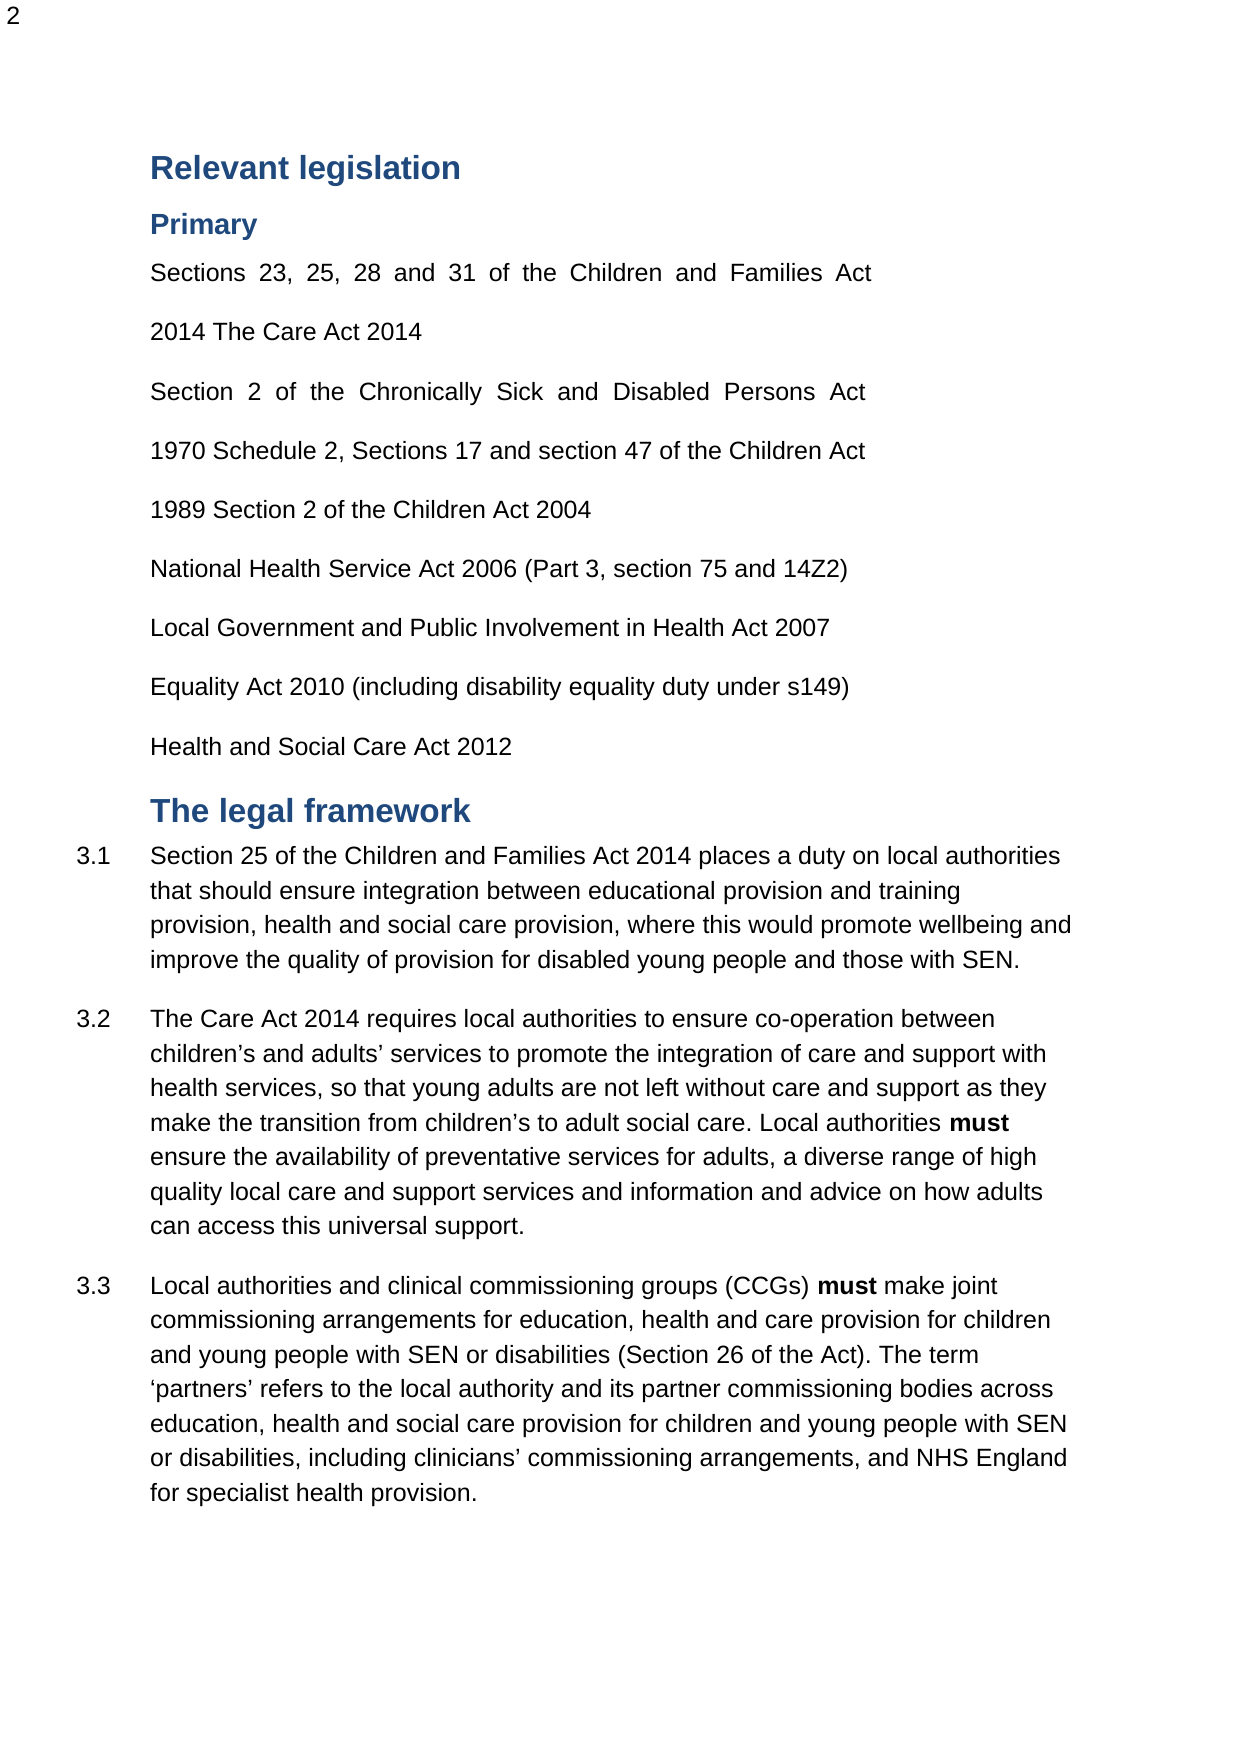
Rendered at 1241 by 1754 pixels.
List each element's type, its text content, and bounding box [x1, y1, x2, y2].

text Sections 23, 25, 28 and 31 of the Children and Families Act 2014 The Care Act 2014 [150, 258, 871, 346]
subtitle Relevant legislation [150, 148, 1113, 186]
text Section 2 of the Chronically Sick and Disabled Persons Act 1970 Schedule 2, Sections 17 and section 47 of the Children Act 1989 Section 2 of the Children Act 2004 [150, 376, 866, 523]
list Local authorities and clinical commissioning groups (CCGs) must make joint commissioning arrangements for education, health and care provision for children and young people with SEN or disabilities (Section 26 of the Act). The term ‘partners’ refers to the local authority and its partner commissioning bodies across education, health and social care provision for children and young people with SEN or disabilities, including clinicians’ commissioning arrangements, and NHS England for specialist health provision. [76, 1271, 1088, 1506]
subtitle The legal framework [150, 791, 1113, 829]
text Primary [150, 207, 1113, 241]
list The Care Act 2014 requires local authorities to ensure co-operation between children’s and adults’ services to promote the integration of care and support with health services, so that young adults are not left without care and support as they make the transition from children’s to adult social care. Local authorities must ensure the availability of preventative services for adults, a diverse range of high quality local care and support services and information and advice on how adults can access this universal support. [76, 1004, 1089, 1240]
list Section 25 of the Children and Families Act 2014 places a duty on local authorities that should ensure integration between educational provision and training provision, health and social care provision, where this would promote wellbeing and improve the quality of provision for disabled young people and those with SEN. [76, 841, 1074, 973]
text National Health Service Act 2006 (Part 3, section 75 and 14Z2) Local Government and Public Involvement in Health Act 2007 Equality Act 2010 (including disability equality duty under s149) Health and Social Care Act 2012 [150, 554, 902, 760]
